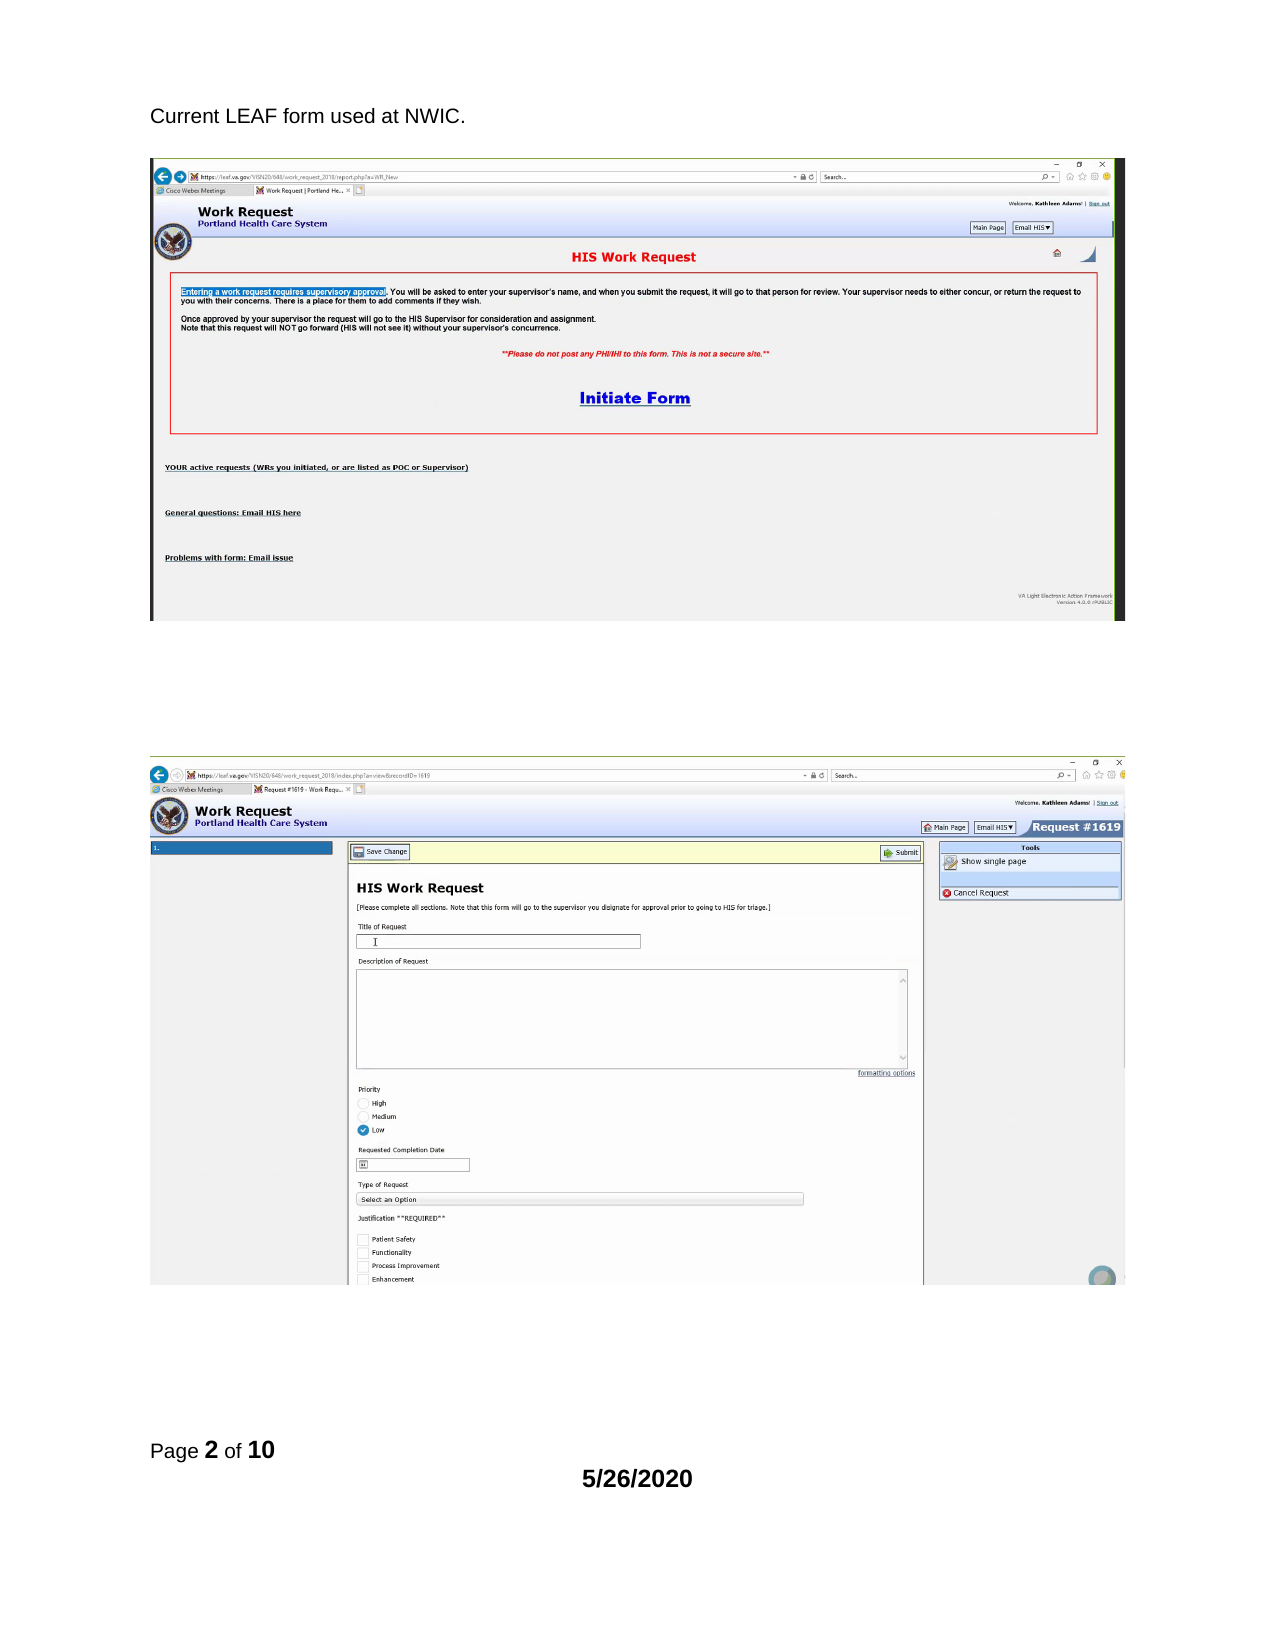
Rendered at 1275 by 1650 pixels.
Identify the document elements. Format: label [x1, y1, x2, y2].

picture [150, 755, 1125, 1285]
picture [155, 771, 163, 780]
picture [150, 157, 1125, 621]
